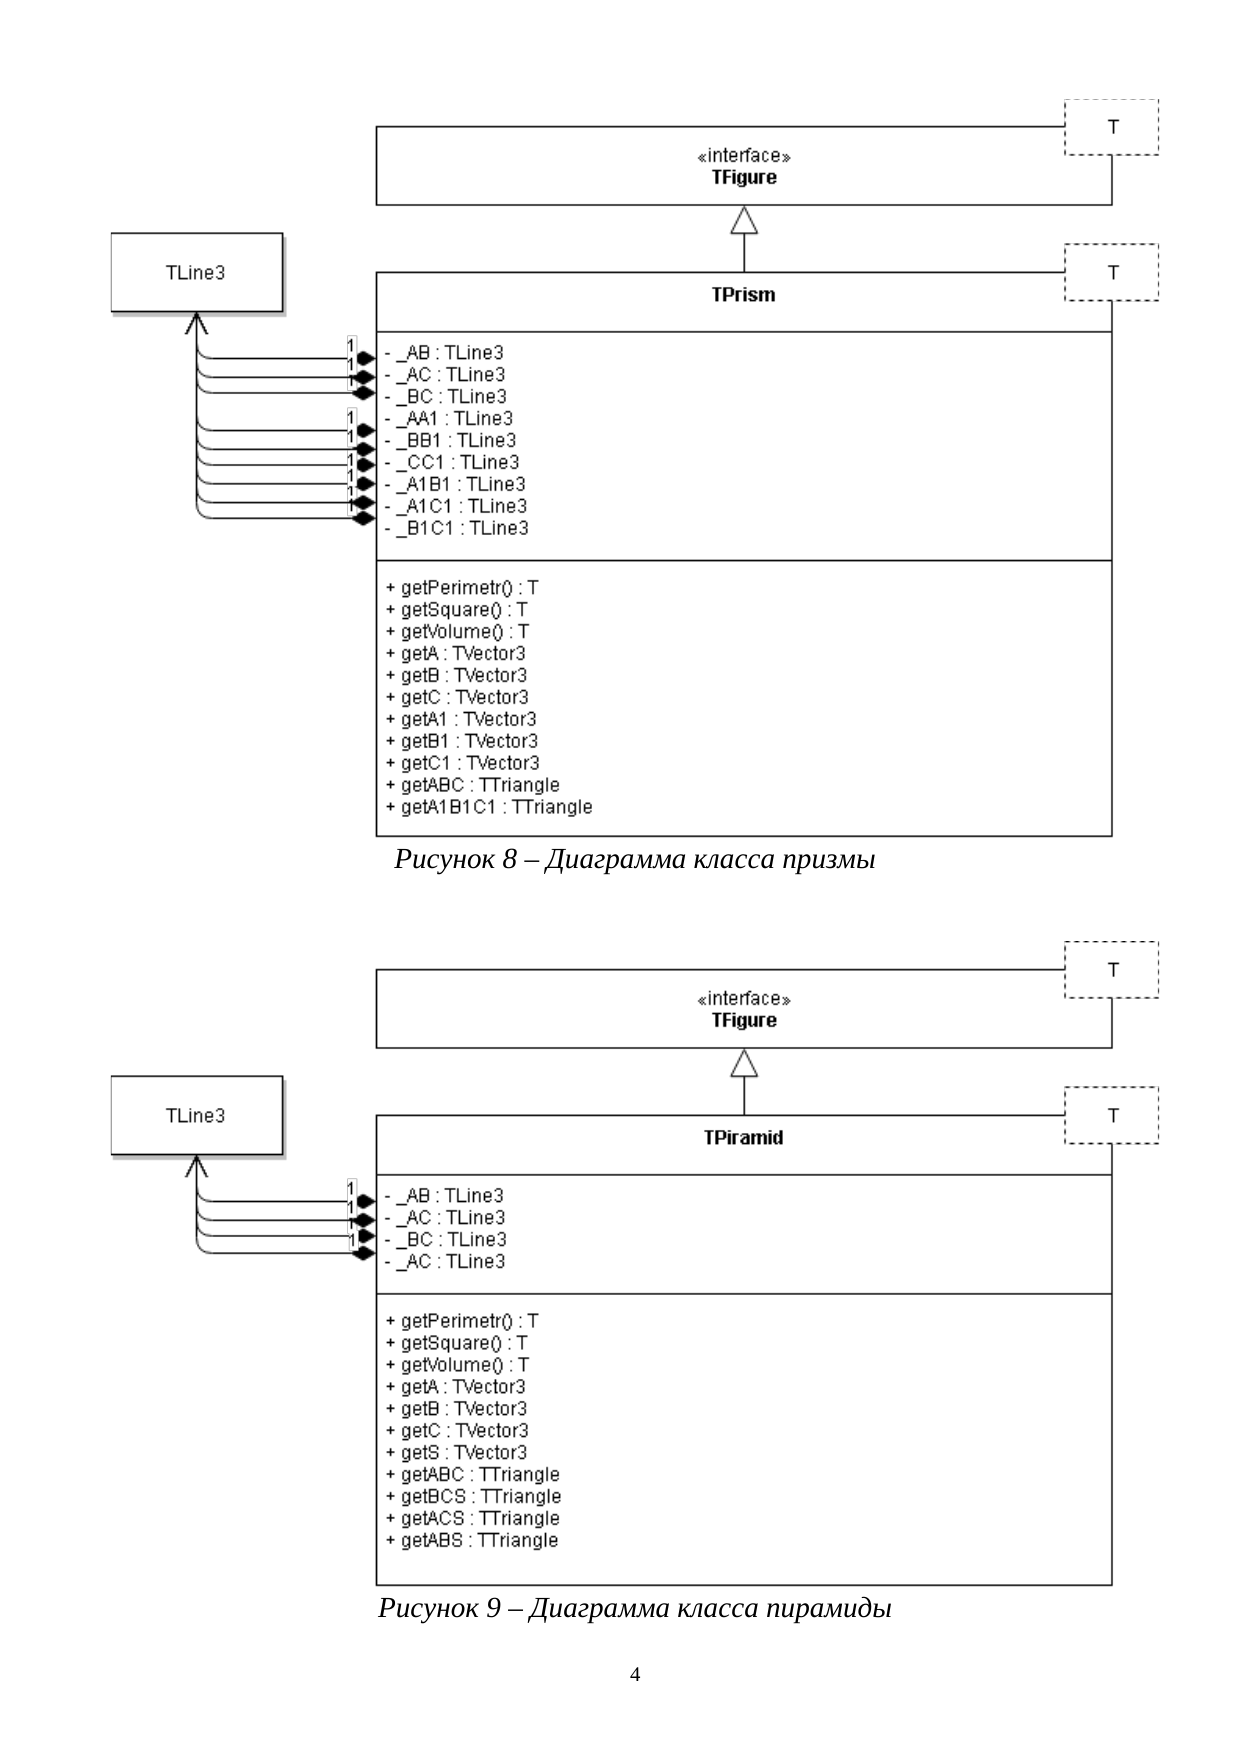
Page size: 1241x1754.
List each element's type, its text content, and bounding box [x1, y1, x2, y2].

text Рисунок 9 – Диаграмма класса пирамиды [89, 1590, 1181, 1624]
text Рисунок 8 – Диаграмма класса призмы [89, 841, 1181, 875]
picture [110, 941, 1160, 1591]
picture [110, 99, 1160, 842]
